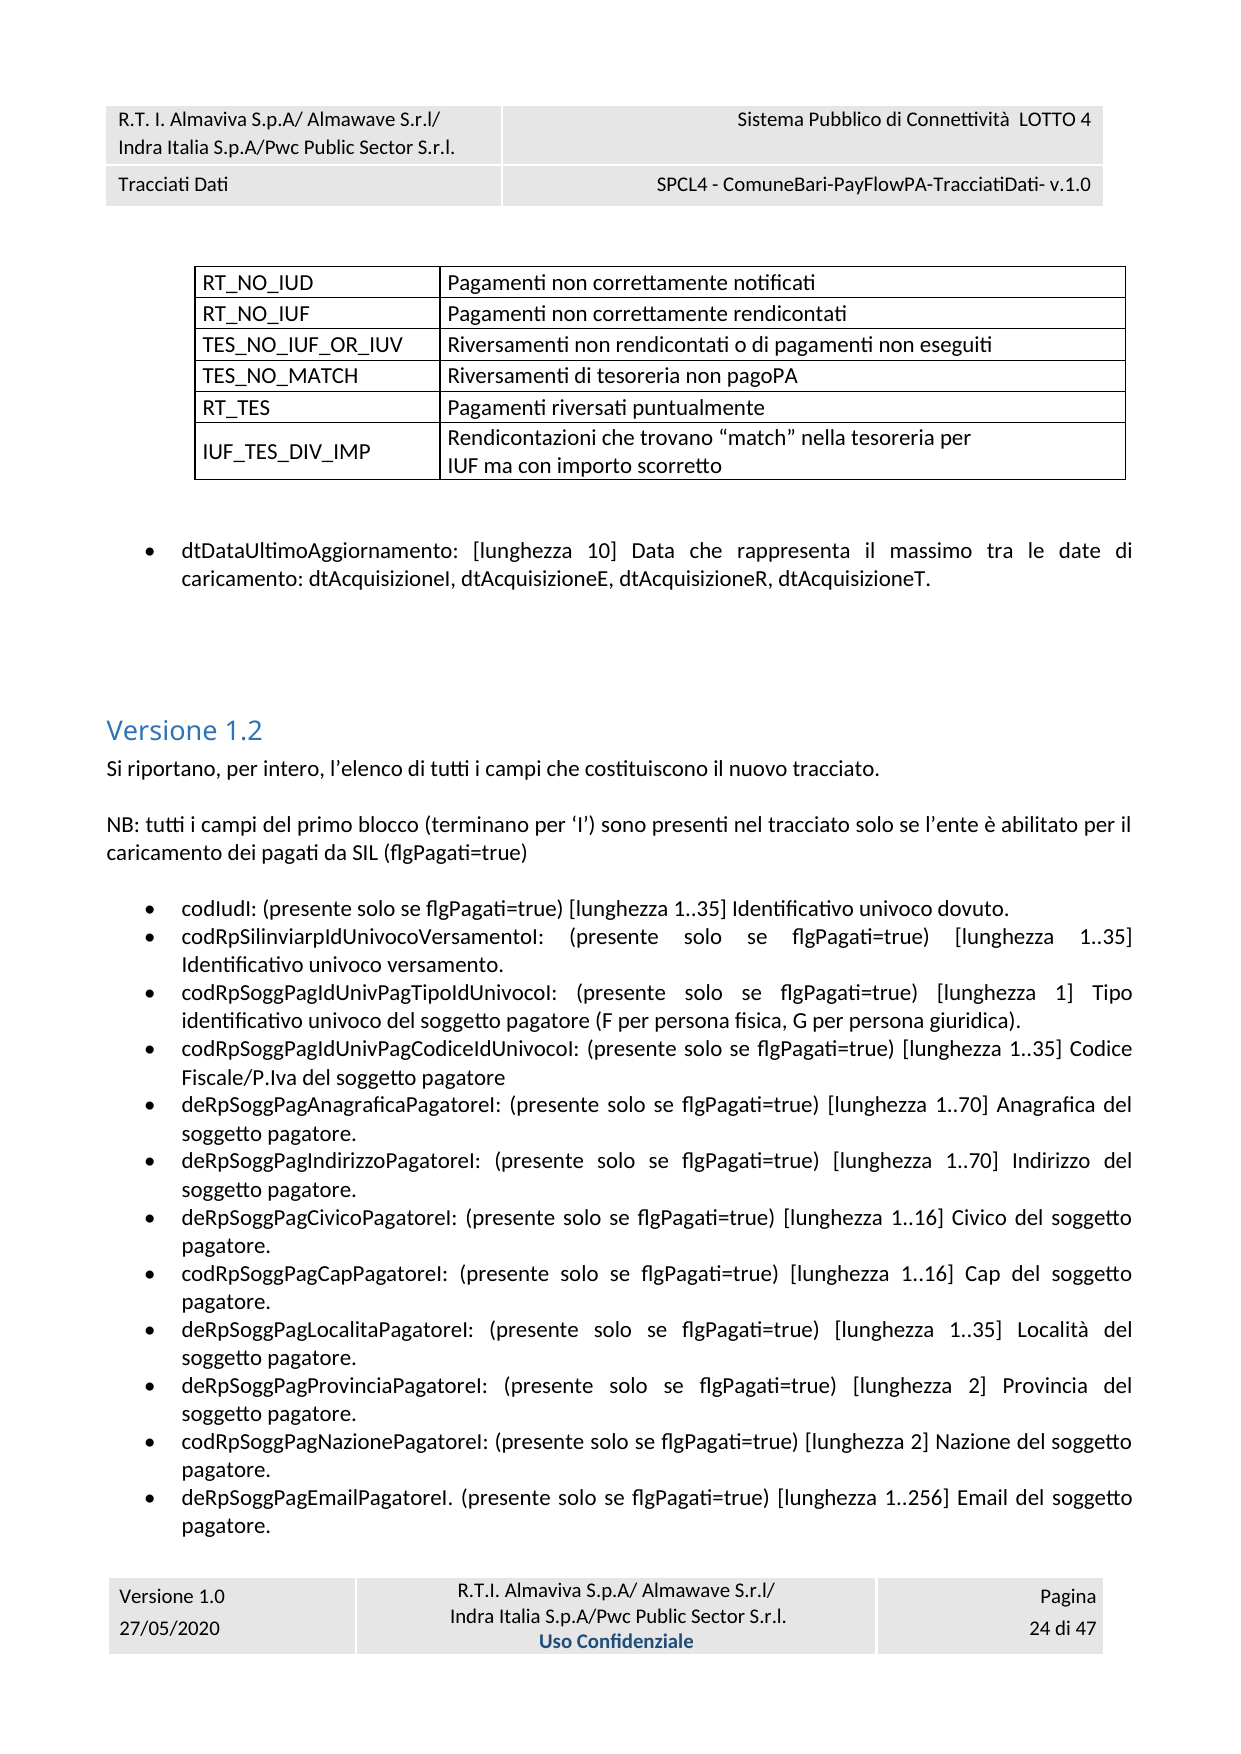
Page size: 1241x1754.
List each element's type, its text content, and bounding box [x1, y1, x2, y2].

text Si riportano, per intero, l’elenco di tutti i campi che costituiscono il nuovo tracciato. [106, 754, 1134, 782]
table_cell Rendicontazioni che trovano “match” nella tesoreria per IUF ma con importo scorretto [441, 423, 1125, 479]
list deRpSoggPagIndirizzoPagatoreI: (presente solo se flgPagati=true) [lunghezza 1..70] Indirizzo del soggetto pagatore. [144, 1147, 1134, 1203]
list deRpSoggPagLocalitaPagatoreI: (presente solo se flgPagati=true) [lunghezza 1..35] Località del soggetto pagatore. [144, 1315, 1134, 1371]
table_cell Riversamenti non rendicontati o di pagamenti non eseguiti [441, 329, 1125, 359]
table_cell TES_NO_MATCH [196, 361, 439, 391]
list deRpSoggPagAnagraficaPagatoreI: (presente solo se flgPagati=true) [lunghezza 1..70] Anagrafica del soggetto pagatore. [144, 1091, 1134, 1147]
list codRpSoggPagCapPagatoreI: (presente solo se flgPagati=true) [lunghezza 1..16] Cap del soggetto pagatore. [144, 1259, 1134, 1315]
table_cell RT_TES [196, 392, 439, 422]
list codRpSoggPagIdUnivPagTipoIdUnivocoI: (presente solo se flgPagati=true) [lunghezza 1] Tipo identificativo univoco del soggetto pagatore (F per persona fisica, G per persona giuridica). [144, 978, 1134, 1034]
table_cell RT_NO_IUD [196, 267, 439, 297]
table_cell RT_NO_IUF [196, 298, 439, 328]
list codRpSoggPagIdUnivPagCodiceIdUnivocoI: (presente solo se flgPagati=true) [lunghezza 1..35] Codice Fiscale/P.Iva del soggetto pagatore [144, 1034, 1134, 1091]
table_cell Riversamenti di tesoreria non pagoPA [441, 361, 1125, 391]
text NB: tutti i campi del primo blocco (terminano per ‘I’) sono presenti nel tracciato solo se l’ente è abilitato per il caricamento dei pagati da SIL (flgPagati=true) [106, 810, 1134, 866]
table_cell Pagamenti non correttamente rendicontati [441, 298, 1125, 328]
subtitle Versione 1.2 [106, 711, 1134, 748]
table_cell Pagamenti riversati puntualmente [441, 392, 1125, 422]
list codRpSoggPagNazionePagatoreI: (presente solo se flgPagati=true) [lunghezza 2] Nazione del soggetto pagatore. [144, 1427, 1134, 1483]
table_cell IUF_TES_DIV_IMP [196, 423, 439, 479]
list deRpSoggPagCivicoPagatoreI: (presente solo se flgPagati=true) [lunghezza 1..16] Civico del soggetto pagatore. [144, 1203, 1134, 1259]
table_cell Pagamenti non correttamente notificati [441, 267, 1125, 297]
table_cell TES_NO_IUF_OR_IUV [196, 329, 439, 359]
list dtDataUltimoAggiornamento: [lunghezza 10] Data che rappresenta il massimo tra le date di caricamento: dtAcquisizioneI, dtAcquisizioneE, dtAcquisizioneR, dtAcquisizioneT. [144, 536, 1134, 592]
list codRpSilinviarpIdUnivocoVersamentoI: (presente solo se flgPagati=true) [lunghezza 1..35] Identificativo univoco versamento. [144, 922, 1134, 978]
list deRpSoggPagProvinciaPagatoreI: (presente solo se flgPagati=true) [lunghezza 2] Provincia del soggetto pagatore. [144, 1371, 1134, 1427]
list deRpSoggPagEmailPagatoreI. (presente solo se flgPagati=true) [lunghezza 1..256] Email del soggetto pagatore. [144, 1483, 1134, 1539]
list codIudI: (presente solo se flgPagati=true) [lunghezza 1..35] Identificativo univoco dovuto. [144, 894, 1134, 922]
